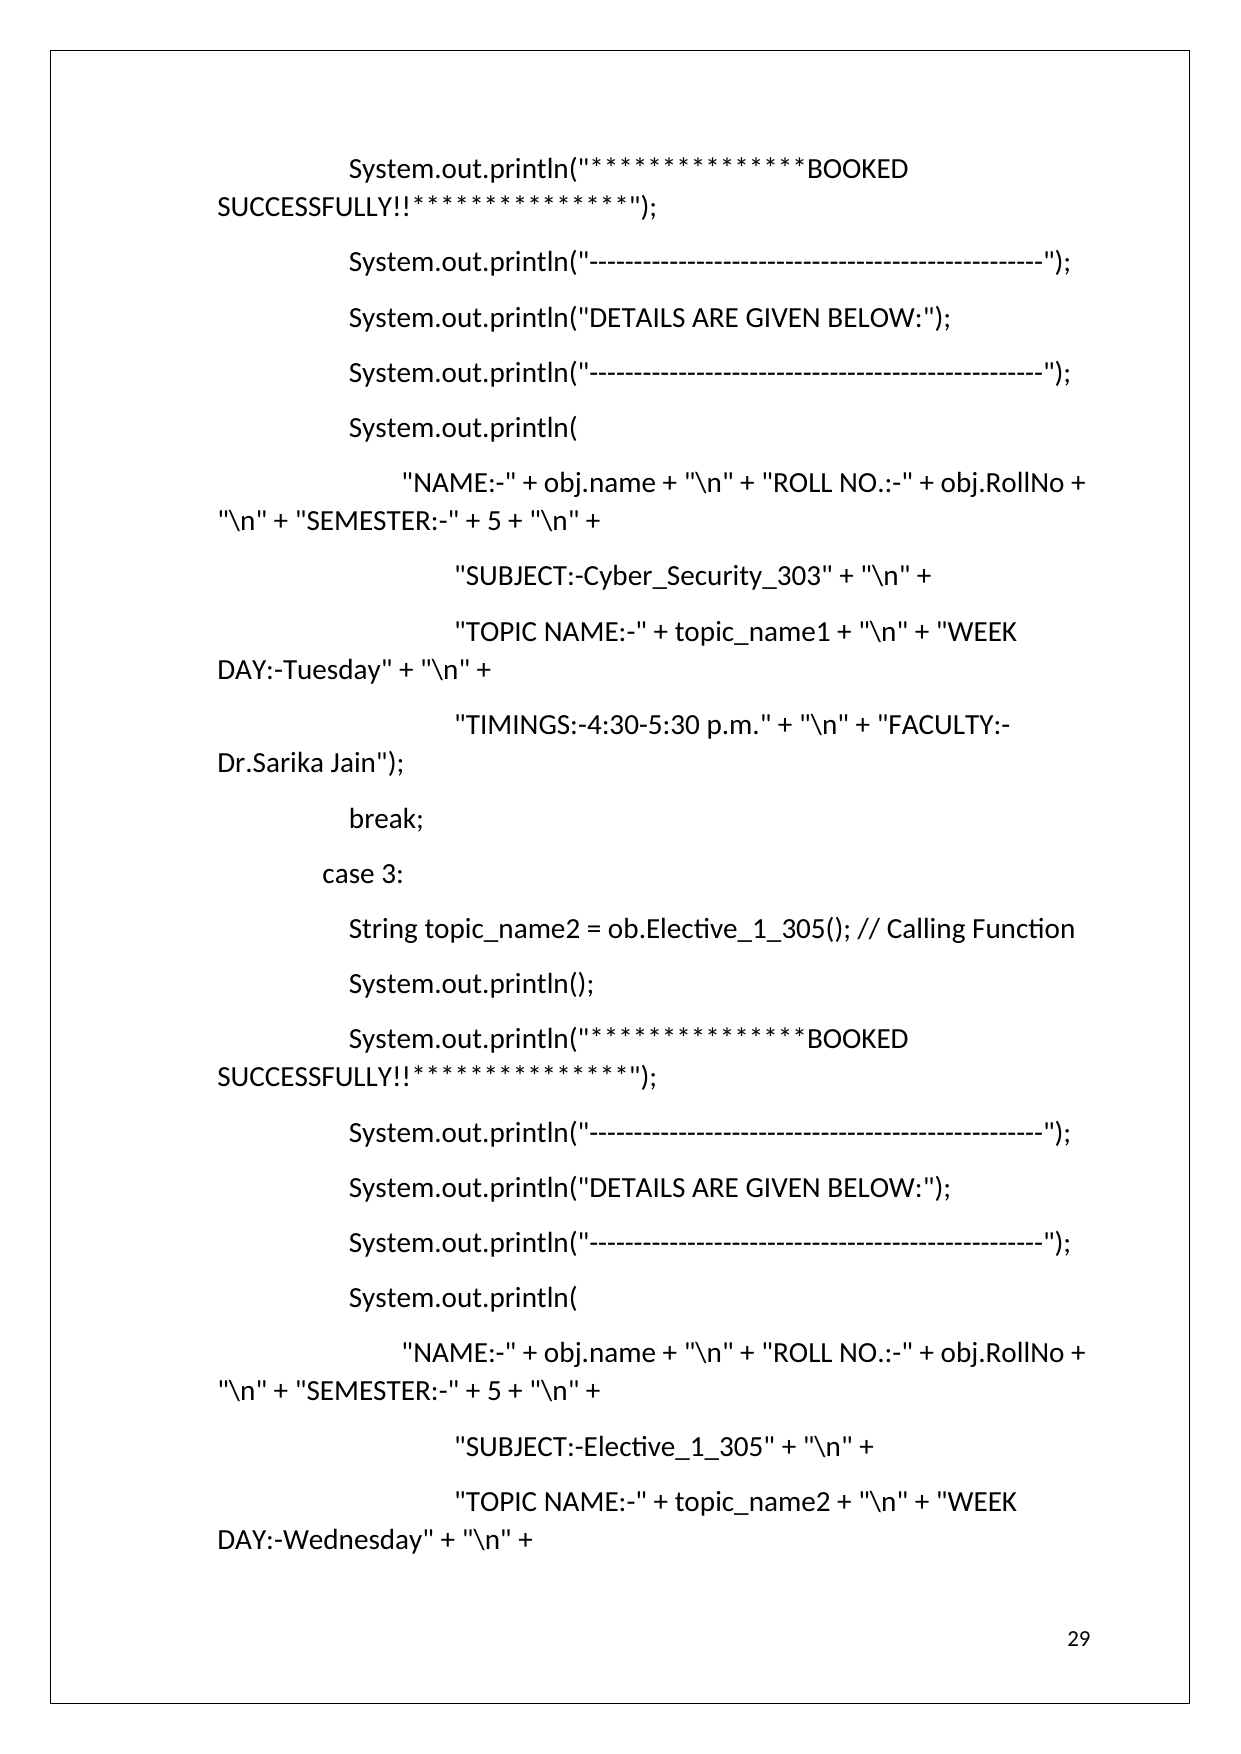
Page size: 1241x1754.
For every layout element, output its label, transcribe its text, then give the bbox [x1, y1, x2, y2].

text System.out.println("---------------------------------------------------"); [217, 354, 1090, 389]
text String topic_name2 = ob.Elective_1_305(); // Calling Function [217, 910, 1090, 946]
text System.out.println("***************BOOKED SUCCESSFULLY!!***************"); [217, 150, 1090, 224]
text "TOPIC NAME:-" + topic_name1 + "\n" + "WEEK DAY:-Tuesday" + "\n" + [217, 613, 1090, 687]
text System.out.println( [217, 1279, 1090, 1314]
text System.out.println("---------------------------------------------------"); [217, 1224, 1090, 1259]
text System.out.println( [217, 409, 1090, 444]
text "SUBJECT:-Elective_1_305" + "\n" + [217, 1428, 1090, 1463]
text "TIMINGS:-4:30-5:30 p.m." + "\n" + "FACULTY:-Dr.Sarika Jain"); [217, 706, 1090, 780]
text "SUBJECT:-Cyber_Security_303" + "\n" + [217, 557, 1090, 593]
text System.out.println("***************BOOKED SUCCESSFULLY!!***************"); [217, 1020, 1090, 1094]
text "NAME:-" + obj.name + "\n" + "ROLL NO.:-" + obj.RollNo + "\n" + "SEMESTER:-" + 5 + "\n" + [217, 464, 1090, 538]
text System.out.println("---------------------------------------------------"); [217, 243, 1090, 279]
text "NAME:-" + obj.name + "\n" + "ROLL NO.:-" + obj.RollNo + "\n" + "SEMESTER:-" + 5 + "\n" + [217, 1334, 1090, 1408]
text System.out.println("DETAILS ARE GIVEN BELOW:"); [217, 1169, 1090, 1204]
text System.out.println("DETAILS ARE GIVEN BELOW:"); [217, 299, 1090, 334]
text System.out.println(); [217, 965, 1090, 1001]
text "TOPIC NAME:-" + topic_name2 + "\n" + "WEEK DAY:-Wednesday" + "\n" + [217, 1483, 1090, 1557]
text case 3: [217, 855, 1090, 890]
text System.out.println("---------------------------------------------------"); [217, 1114, 1090, 1149]
text break; [217, 800, 1090, 835]
